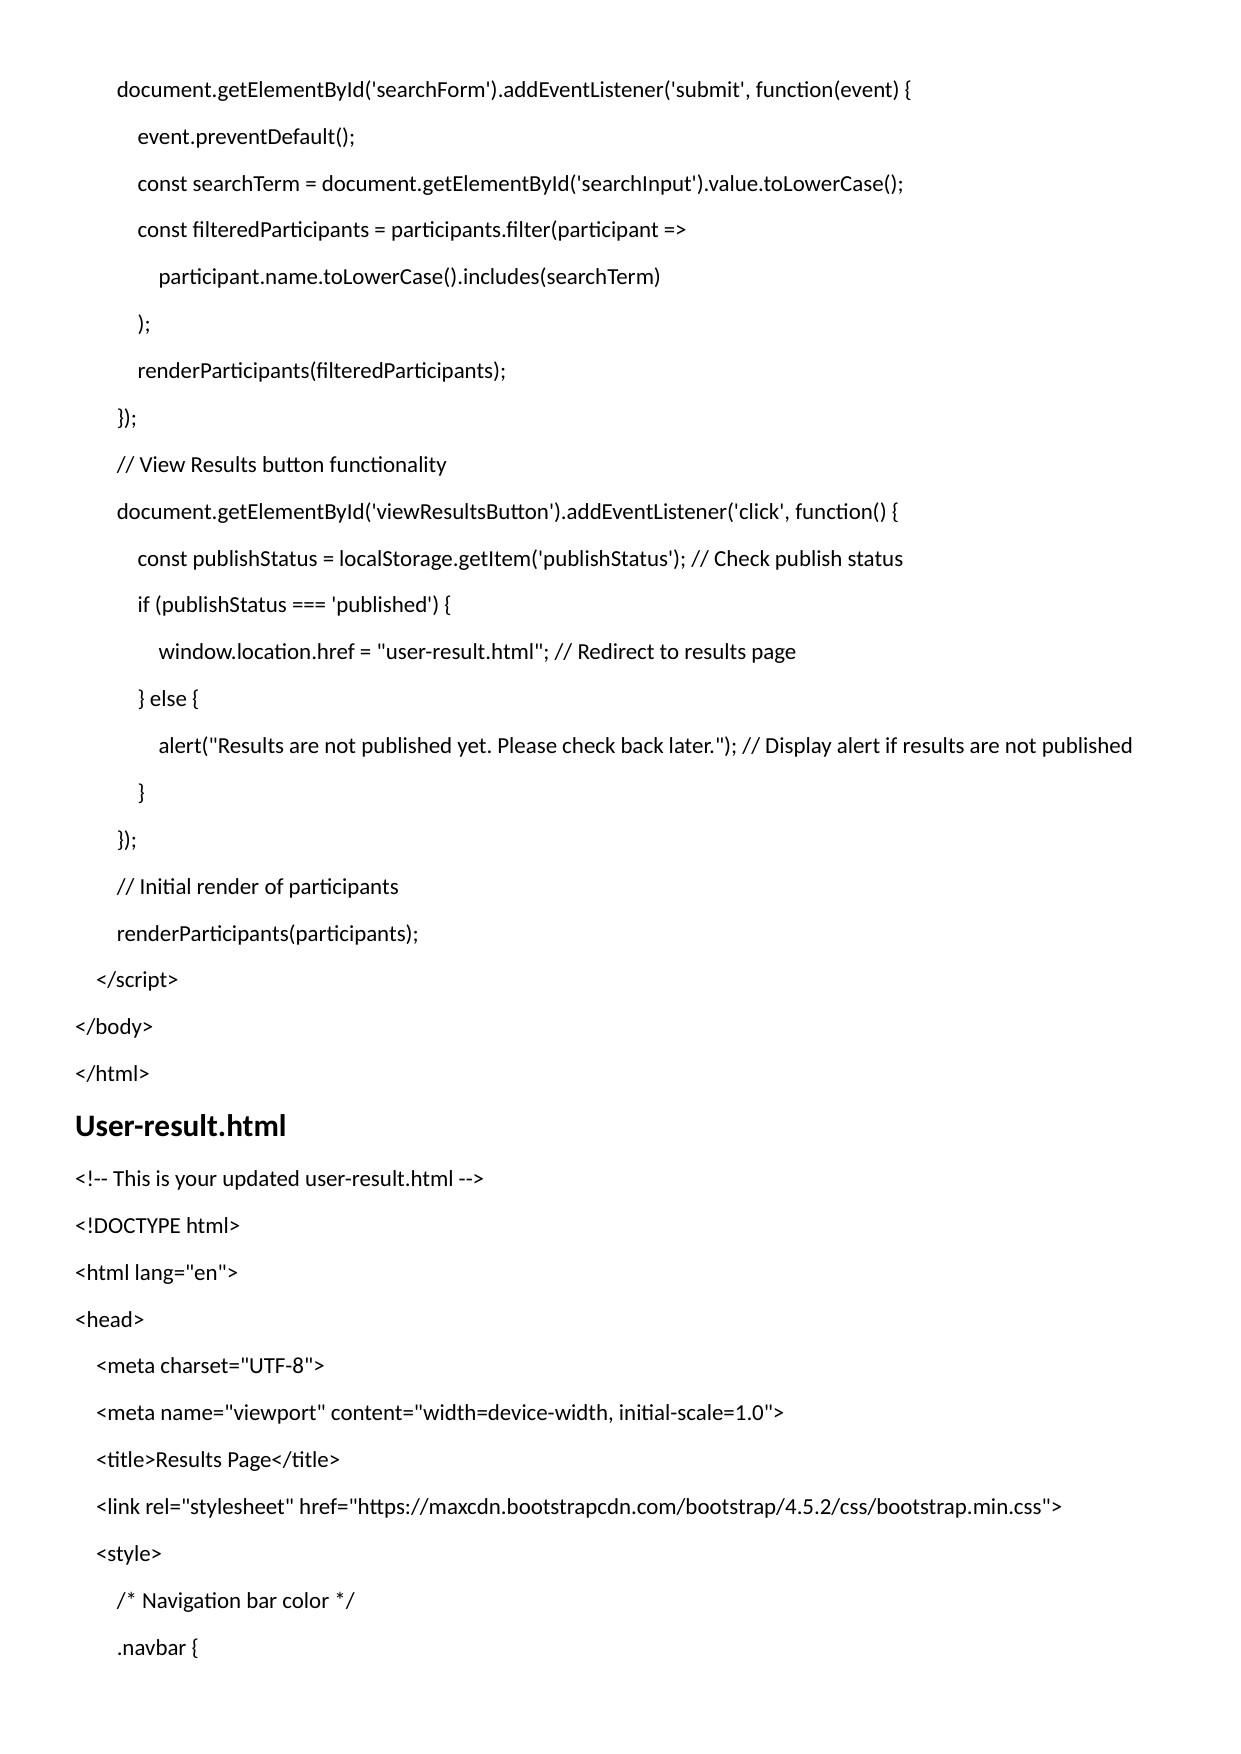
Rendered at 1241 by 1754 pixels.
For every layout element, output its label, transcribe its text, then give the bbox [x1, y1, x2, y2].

text event.preventDefault(); [75, 122, 1165, 150]
text <style> [75, 1539, 1165, 1567]
text // Initial render of participants [75, 872, 1165, 900]
text document.getElementById('viewResultsButton').addEventListener('click', function() { [75, 497, 1165, 525]
text </script> [75, 966, 1165, 994]
text }); [75, 825, 1165, 853]
text </html> [75, 1059, 1165, 1087]
text // View Results button functionality [75, 450, 1165, 478]
text </body> [75, 1012, 1165, 1041]
text <meta charset="UTF-8"> [75, 1352, 1165, 1379]
text alert("Results are not published yet. Please check back later."); // Display alert if results are not published [75, 731, 1165, 759]
text <title>Results Page</title> [75, 1445, 1165, 1473]
text window.location.href = "user-result.html"; // Redirect to results page [75, 637, 1165, 666]
text User-result.html [75, 1106, 1165, 1144]
text } else { [75, 684, 1165, 712]
text <head> [75, 1305, 1165, 1333]
text <!-- This is your updated user-result.html --> [75, 1164, 1165, 1192]
text participant.name.toLowerCase().includes(searchTerm) [75, 262, 1165, 291]
text <meta name="viewport" content="width=device-width, initial-scale=1.0"> [75, 1398, 1165, 1426]
text renderParticipants(participants); [75, 919, 1165, 947]
text } [75, 778, 1165, 806]
text document.getElementById('searchForm').addEventListener('submit', function(event) { [75, 75, 1165, 103]
text ); [75, 309, 1165, 337]
text }); [75, 403, 1165, 431]
text <html lang="en"> [75, 1258, 1165, 1286]
text <link rel="stylesheet" href="https://maxcdn.bootstrapcdn.com/bootstrap/4.5.2/css/bootstrap.min.css"> [75, 1492, 1165, 1520]
text if (publishStatus === 'published') { [75, 591, 1165, 619]
text .navbar { [75, 1633, 1165, 1661]
text const filteredParticipants = participants.filter(participant => [75, 216, 1165, 244]
text const publishStatus = localStorage.getItem('publishStatus'); // Check publish status [75, 544, 1165, 572]
text const searchTerm = document.getElementById('searchInput').value.toLowerCase(); [75, 169, 1165, 197]
text /* Navigation bar color */ [75, 1586, 1165, 1614]
text renderParticipants(filteredParticipants); [75, 356, 1165, 384]
text <!DOCTYPE html> [75, 1211, 1165, 1239]
